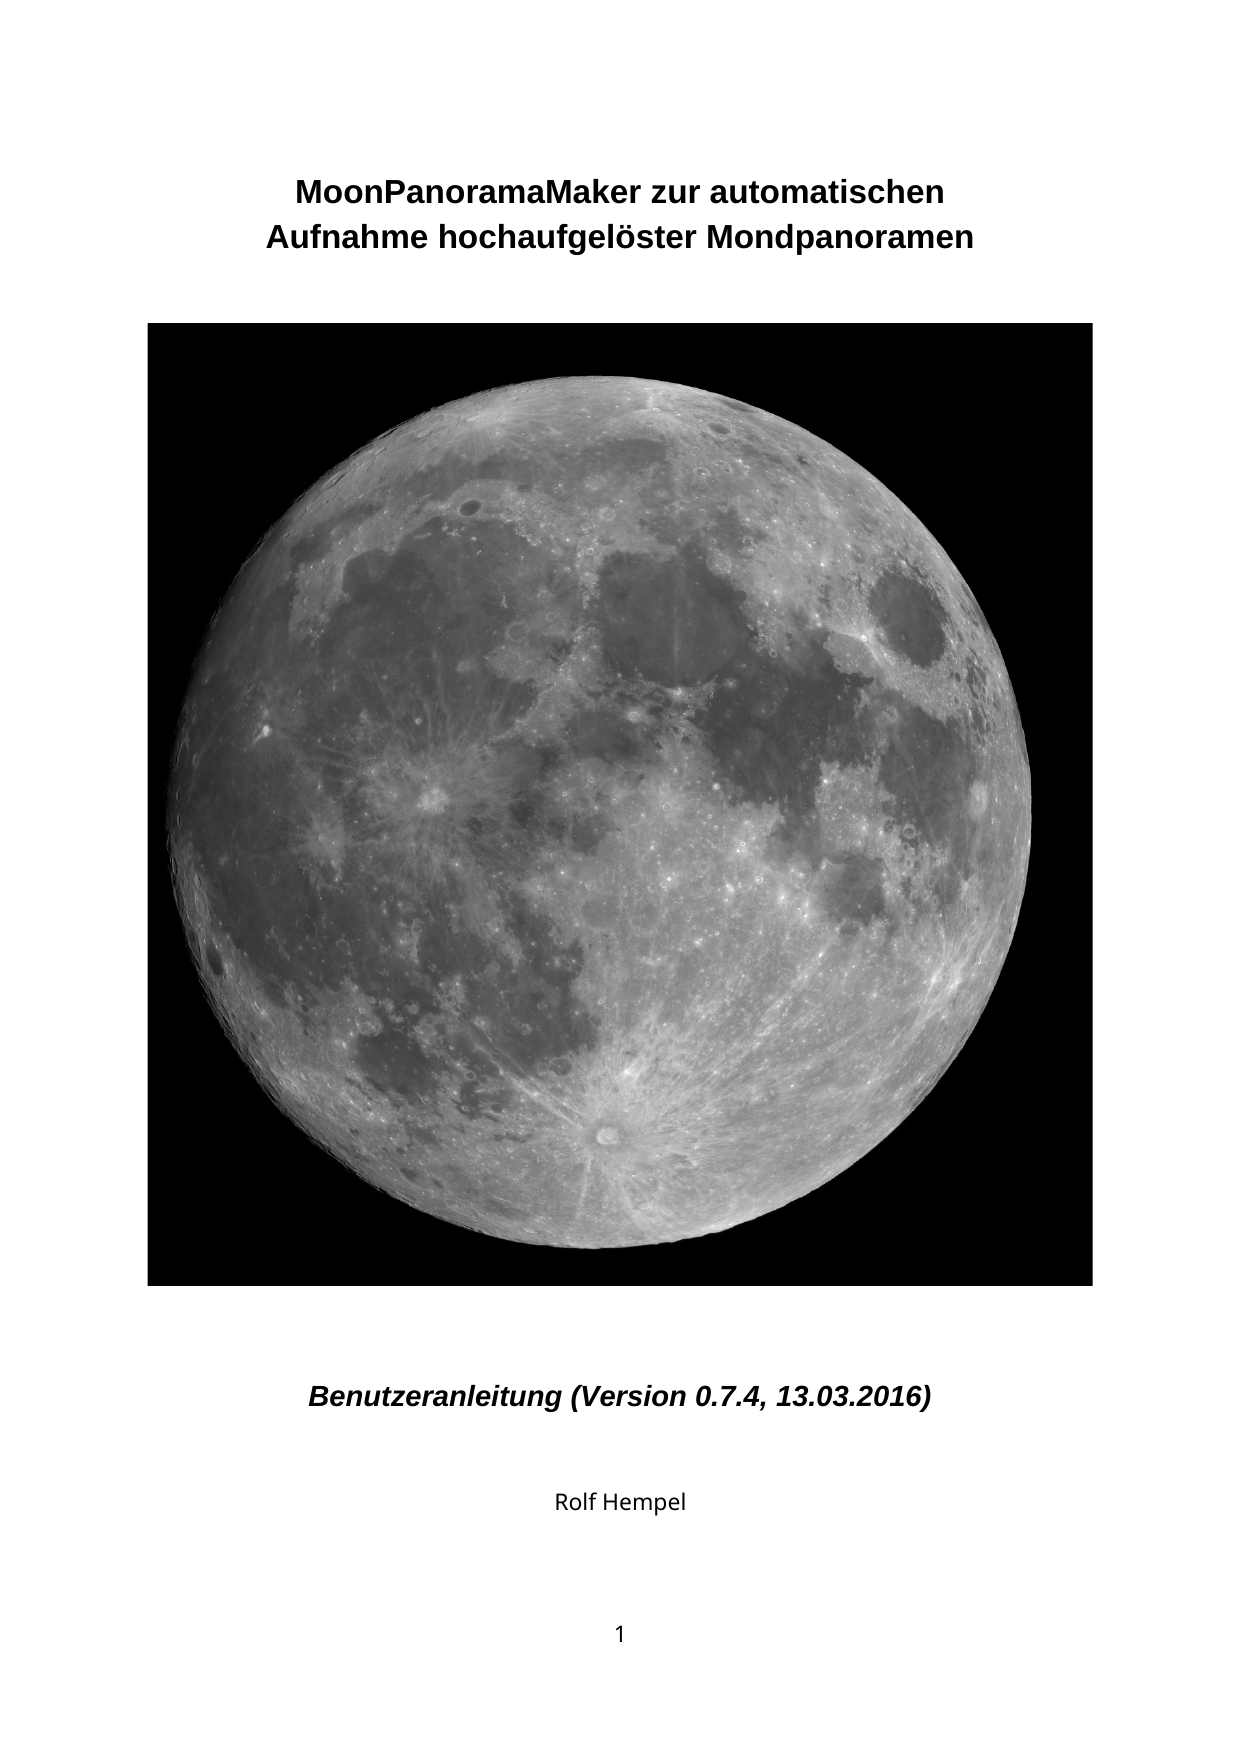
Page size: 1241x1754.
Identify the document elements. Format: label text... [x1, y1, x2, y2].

subtitle Benutzeranleitung (Version 0.7.4, 13.03.2016) [148, 1379, 1093, 1412]
subtitle MoonPanoramaMaker zur automatischen Aufnahme hochaufgelöster Mondpanoramen [148, 173, 1093, 255]
picture [147, 323, 1093, 1286]
text Rolf Hempel [148, 1486, 1093, 1517]
